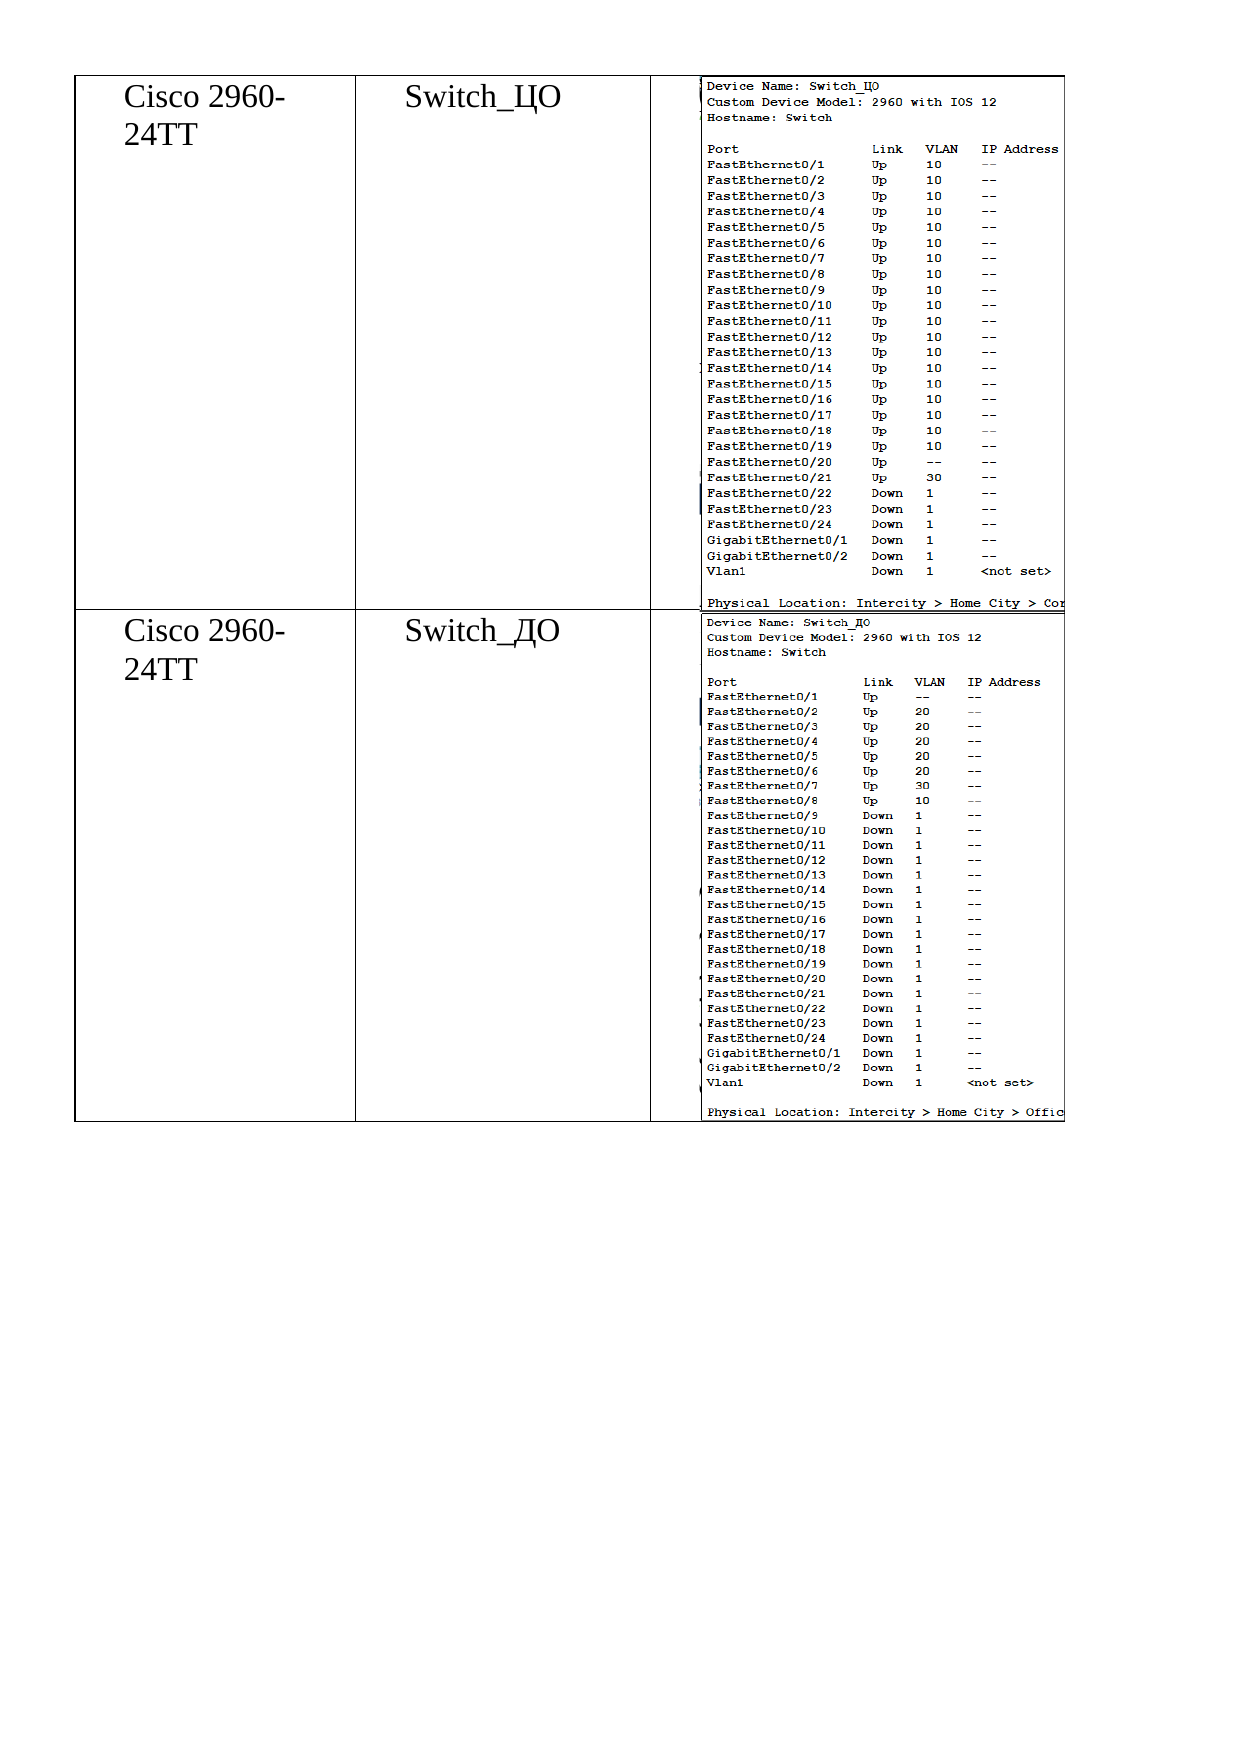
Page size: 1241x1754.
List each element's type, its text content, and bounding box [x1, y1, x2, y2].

table_cell [651, 76, 699, 609]
table_cell [651, 610, 699, 1121]
table_cell Cisco 2960-24TT [76, 76, 355, 609]
table_cell Switch_ДО [356, 610, 650, 1121]
table_cell Switch_ЦО [356, 76, 650, 609]
table_cell Cisco 2960-24TT [76, 610, 355, 1121]
picture [699, 76, 1065, 1121]
